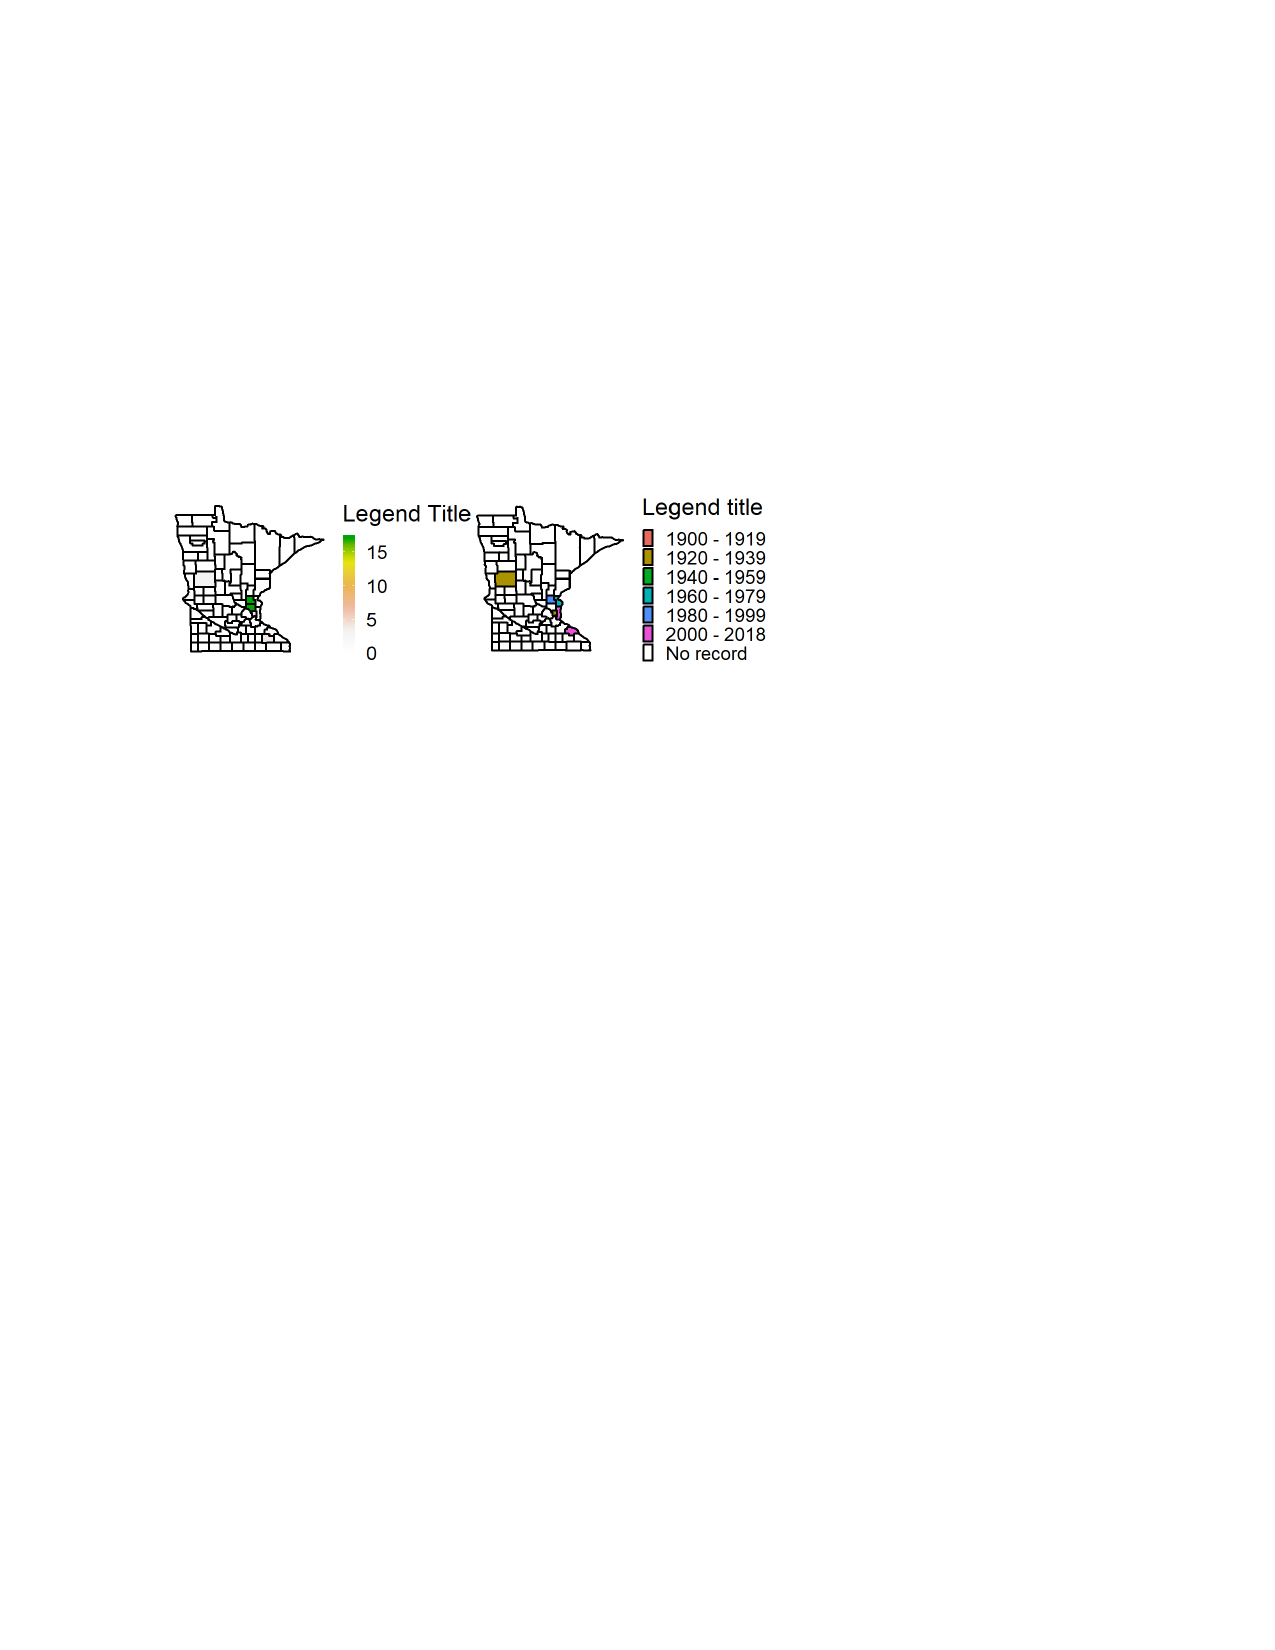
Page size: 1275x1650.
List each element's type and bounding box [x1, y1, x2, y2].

picture [168, 150, 771, 1008]
